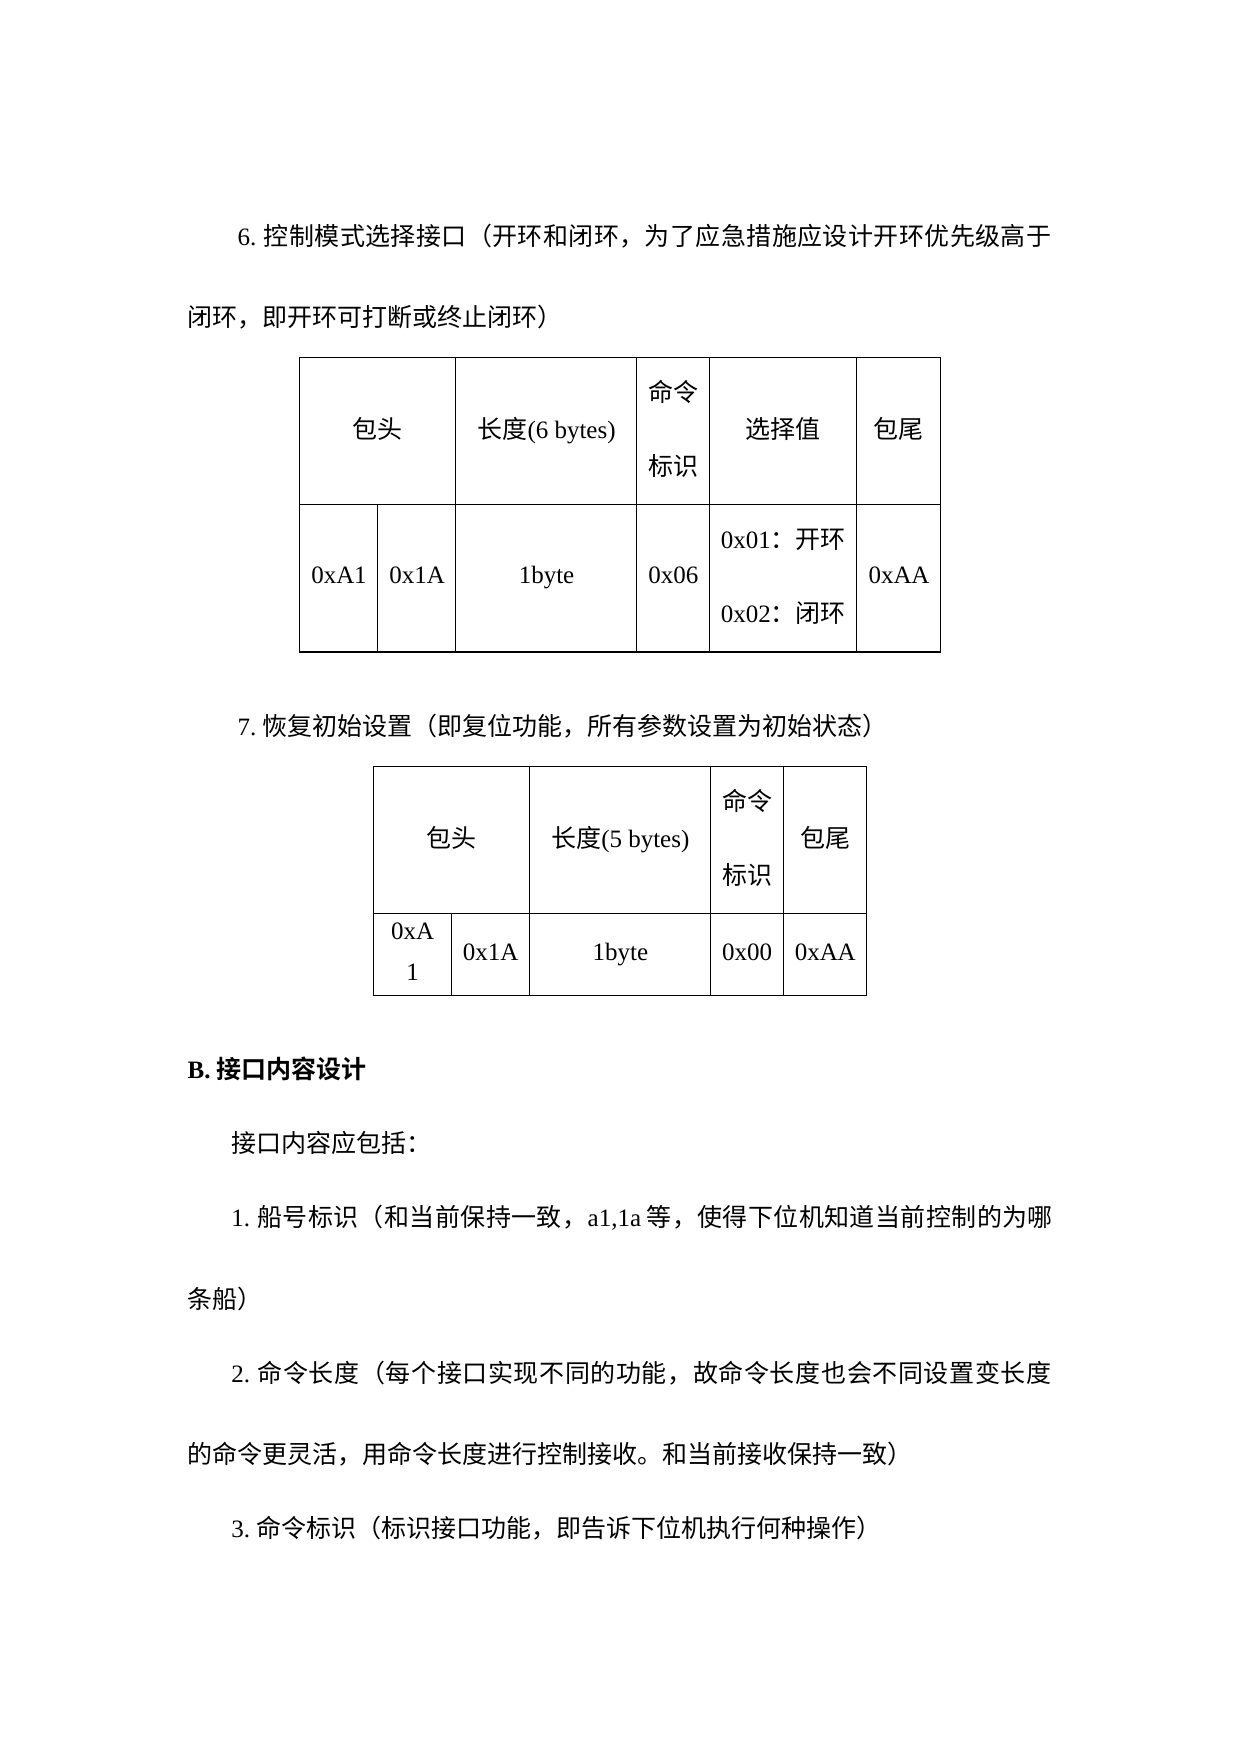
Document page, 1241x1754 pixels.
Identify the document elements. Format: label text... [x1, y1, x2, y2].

table_header 命令 标识 [637, 358, 709, 504]
table_cell 1byte [456, 505, 636, 651]
table_cell 0x1A [378, 505, 455, 651]
table_cell 0x06 [637, 505, 709, 651]
table_header 命令 标识 [711, 767, 783, 913]
text B. 接口内容设计 [187, 1035, 1053, 1100]
text 3. 命令标识（标识接口功能，即告诉下位机执行何种操作） [187, 1494, 1053, 1559]
table_cell 0x01：开环 0x02：闭环 [710, 505, 856, 651]
table_header 包头 [374, 767, 529, 913]
table_cell 0xAA [784, 914, 866, 994]
text 7. 恢复初始设置（即复位功能，所有参数设置为初始状态） [187, 692, 1053, 757]
text 1. 船号标识（和当前保持一致，a1,1a等，使得下位机知道当前控制的为哪条船） [187, 1183, 1053, 1330]
table_cell 0x00 [711, 914, 783, 994]
table_header 长度(6 bytes) [456, 358, 636, 504]
table_header 选择值 [710, 358, 856, 504]
table_cell 0x1A [452, 914, 529, 994]
table_cell 0xA1 [300, 505, 377, 651]
text 2. 命令长度（每个接口实现不同的功能，故命令长度也会不同设置变长度的命令更灵活，用命令长度进行控制接收。和当前接收保持一致） [187, 1339, 1053, 1485]
table_header 长度(5 bytes) [530, 767, 710, 913]
table_header 包头 [300, 358, 455, 504]
table_cell 0xA1 [374, 914, 451, 994]
text 接口内容应包括： [187, 1109, 1053, 1174]
table_header 包尾 [784, 767, 866, 913]
table_header 包尾 [857, 358, 940, 504]
table_cell 1byte [530, 914, 710, 994]
table_cell 0xAA [857, 505, 940, 651]
text 6. 控制模式选择接口（开环和闭环，为了应急措施应设计开环优先级高于闭环，即开环可打断或终止闭环） [187, 202, 1053, 348]
